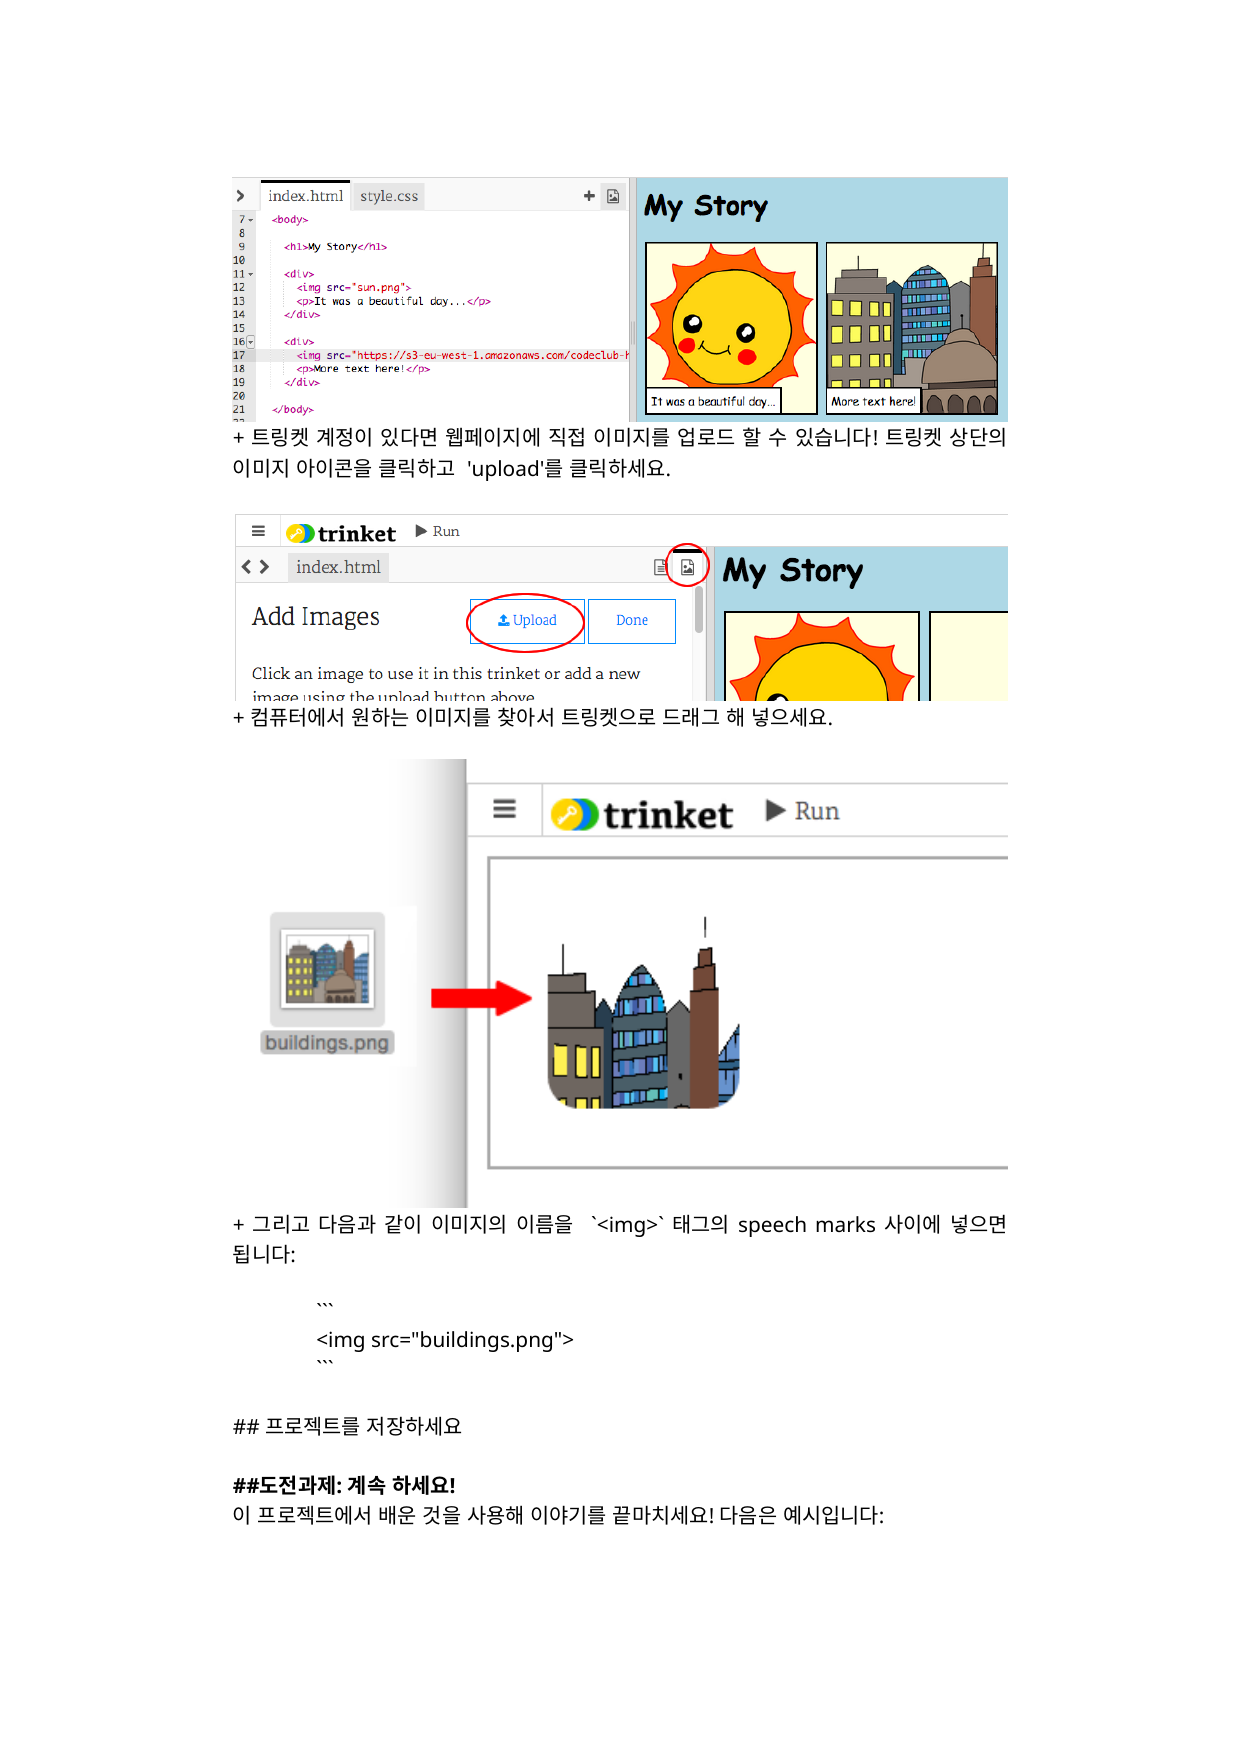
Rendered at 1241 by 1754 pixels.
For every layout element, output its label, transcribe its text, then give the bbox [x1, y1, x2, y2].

text <img src="buildings.png"> [233, 1325, 1007, 1354]
text + 트링켓 계정이 있다면 웹페이지에 직접 이미지를 업로드 할 수 있습니다! 트링켓 상단의 이미지 아이콘을 클릭하고 'upload'를 클릭하세요. [233, 422, 1007, 482]
picture [232, 510, 1008, 701]
picture [232, 759, 1008, 1208]
text + 컴퓨터에서 원하는 이미지를 찾아서 트링켓으로 드래그 해 넣으세요. [233, 701, 1007, 731]
text 이 프로젝트에서 배운 것을 사용해 이야기를 끝마치세요! 다음은 예시입니다: [233, 1500, 1007, 1530]
text ``` [233, 1297, 1007, 1325]
picture [232, 177, 1008, 422]
text ``` [233, 1354, 1007, 1382]
text ##도전과제: 계속 하세요! [233, 1469, 1007, 1500]
text ## 프로젝트를 저장하세요 [233, 1411, 1007, 1441]
text + 그리고 다음과 같이 이미지의 이름을 `<img>` 태그의 speech marks 사이에 넣으면 됩니다: [233, 1208, 1007, 1268]
